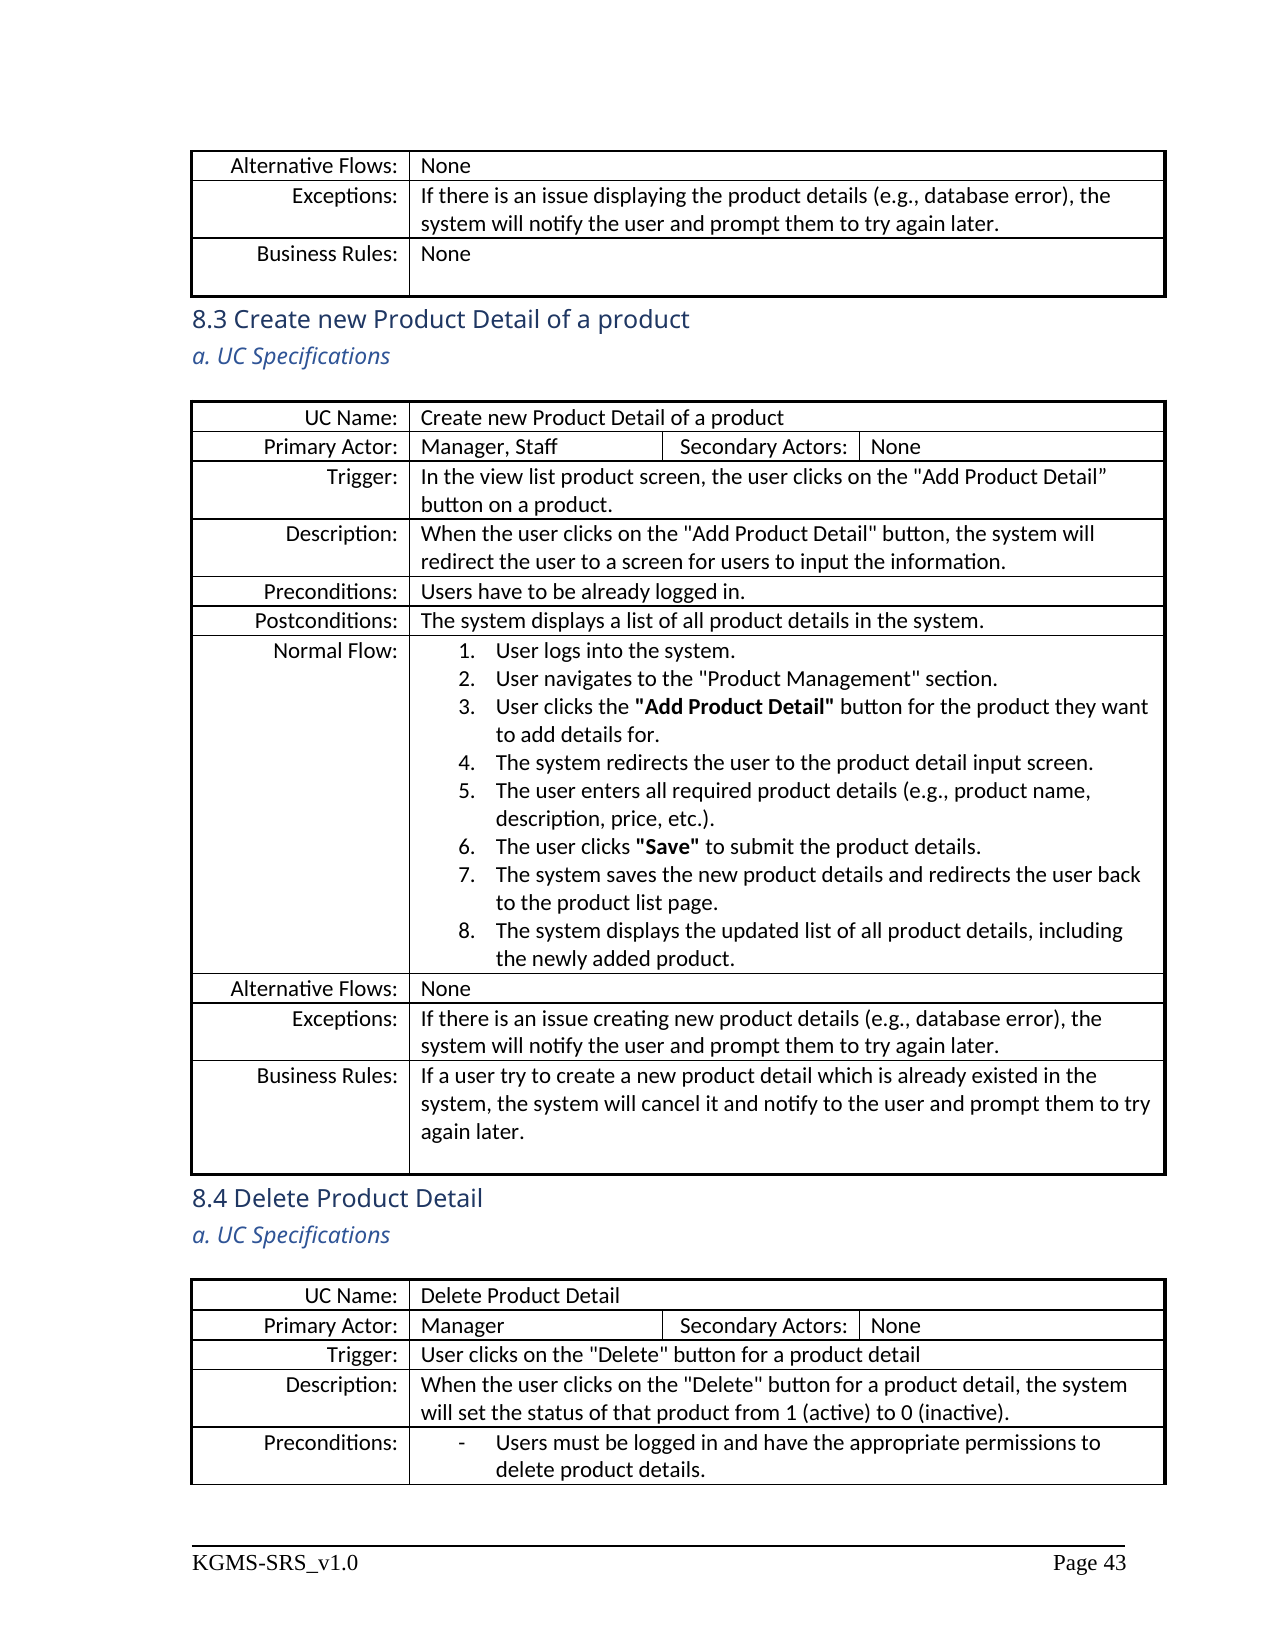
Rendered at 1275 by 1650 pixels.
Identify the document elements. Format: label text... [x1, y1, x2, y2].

subtitle 8.3 Create new Product Detail of a product [192, 302, 1125, 336]
subtitle a. UC Specifications [192, 1219, 1125, 1250]
subtitle 8.4 Delete Product Detail [192, 1181, 1125, 1215]
subtitle a. UC Specifications [192, 340, 1125, 372]
